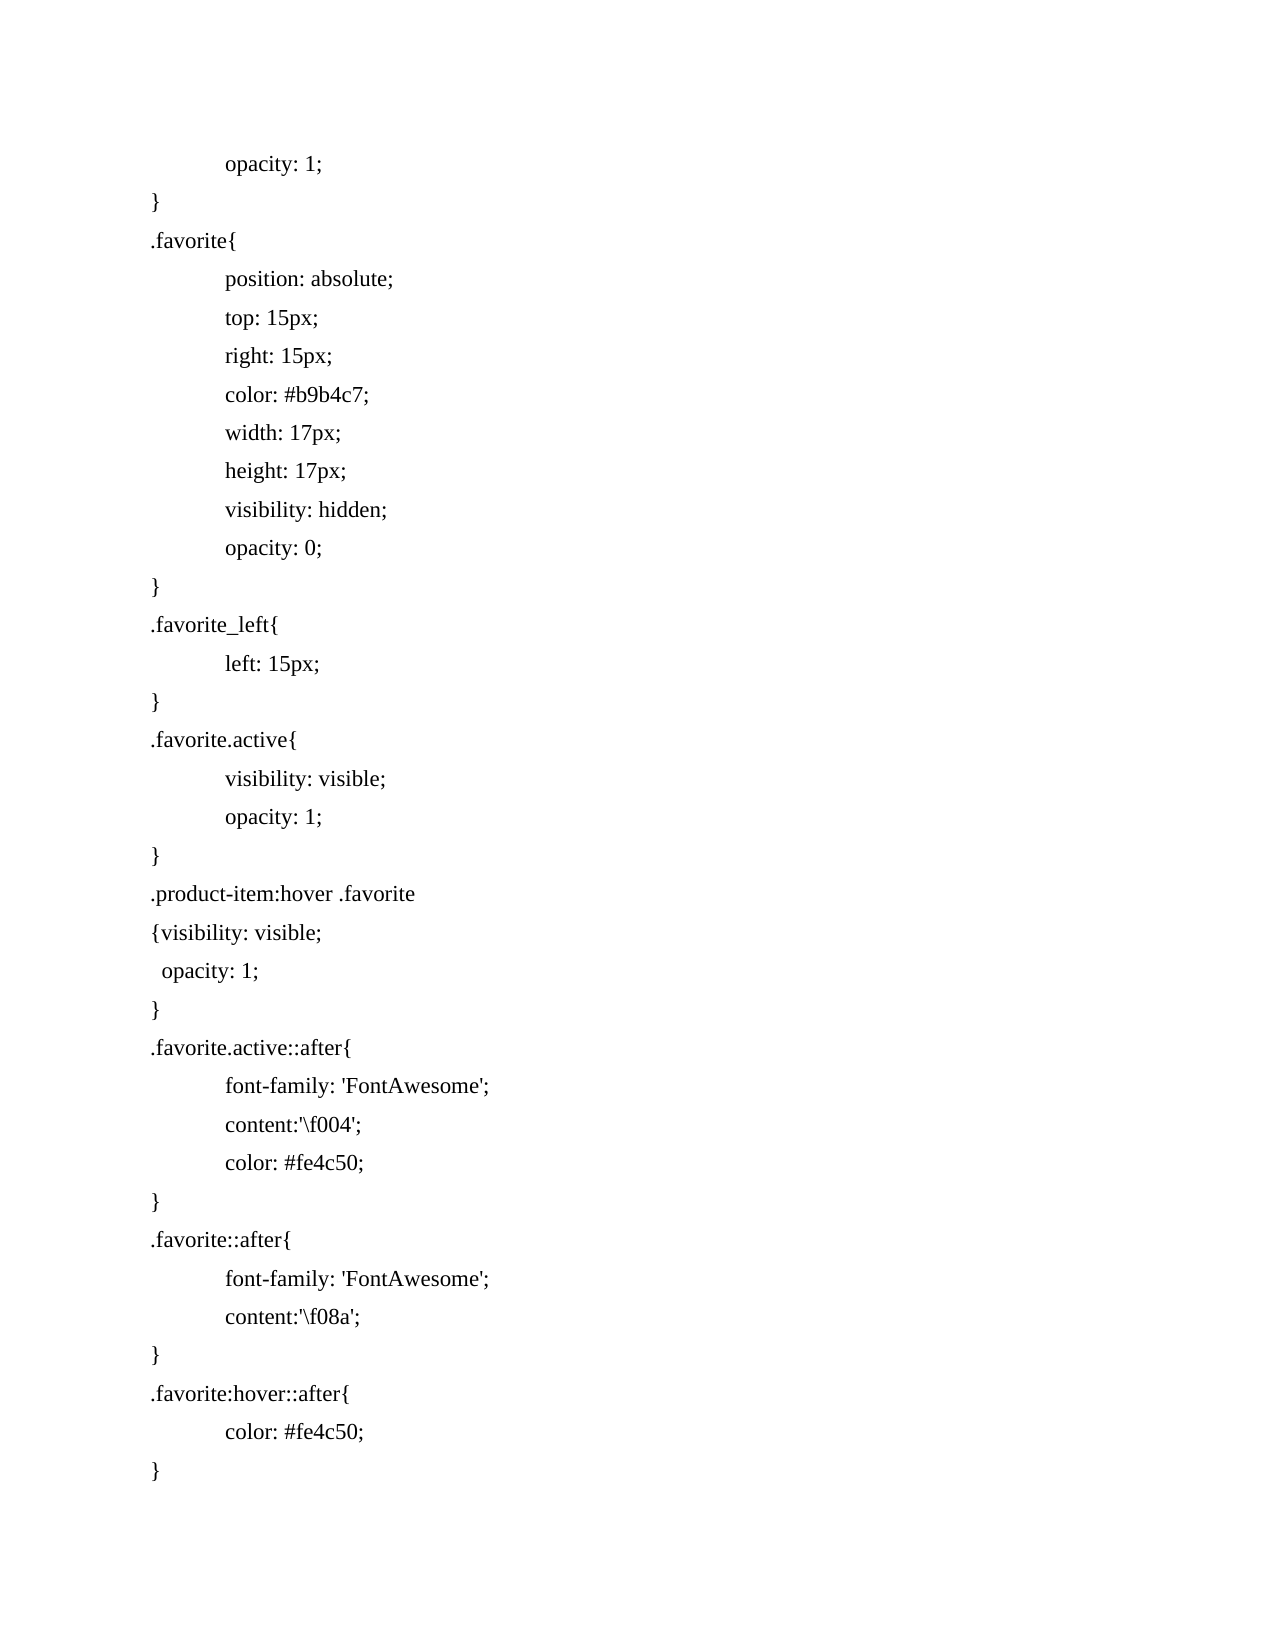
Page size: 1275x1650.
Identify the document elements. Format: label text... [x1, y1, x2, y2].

text } [150, 573, 1156, 599]
text {visibility: visible; [150, 919, 1156, 945]
text font-family: 'FontAwesome'; [150, 1072, 1156, 1099]
text .favorite{ [150, 227, 1156, 253]
text opacity: 1; [150, 803, 1156, 830]
text .product-item:hover .favorite [150, 880, 1156, 907]
text .favorite.active::after{ [150, 1034, 1156, 1060]
text visibility: visible; [150, 765, 1156, 791]
text position: absolute; [150, 265, 1156, 292]
text right: 15px; [150, 342, 1156, 368]
text content:'\f004'; [150, 1111, 1156, 1137]
text top: 15px; [150, 304, 1156, 330]
text } [150, 188, 1156, 215]
text } [150, 688, 1156, 714]
text color: #fe4c50; [150, 1418, 1156, 1445]
text color: #b9b4c7; [150, 381, 1156, 407]
text left: 15px; [150, 650, 1156, 676]
text } [150, 1188, 1156, 1214]
text content:'\f08a'; [150, 1303, 1156, 1329]
text } [150, 1457, 1156, 1483]
text visibility: hidden; [150, 496, 1156, 522]
text font-family: 'FontAwesome'; [150, 1265, 1156, 1291]
text .favorite.active{ [150, 727, 1156, 753]
text opacity: 1; [150, 957, 1156, 983]
text opacity: 1; [150, 150, 1156, 176]
text } [150, 996, 1156, 1022]
text width: 17px; [150, 419, 1156, 445]
text .favorite::after{ [150, 1226, 1156, 1253]
text height: 17px; [150, 457, 1156, 484]
text opacity: 0; [150, 534, 1156, 561]
text } [150, 842, 1156, 868]
text .favorite:hover::after{ [150, 1380, 1156, 1406]
text } [150, 1342, 1156, 1368]
text color: #fe4c50; [150, 1149, 1156, 1176]
text .favorite_left{ [150, 611, 1156, 638]
